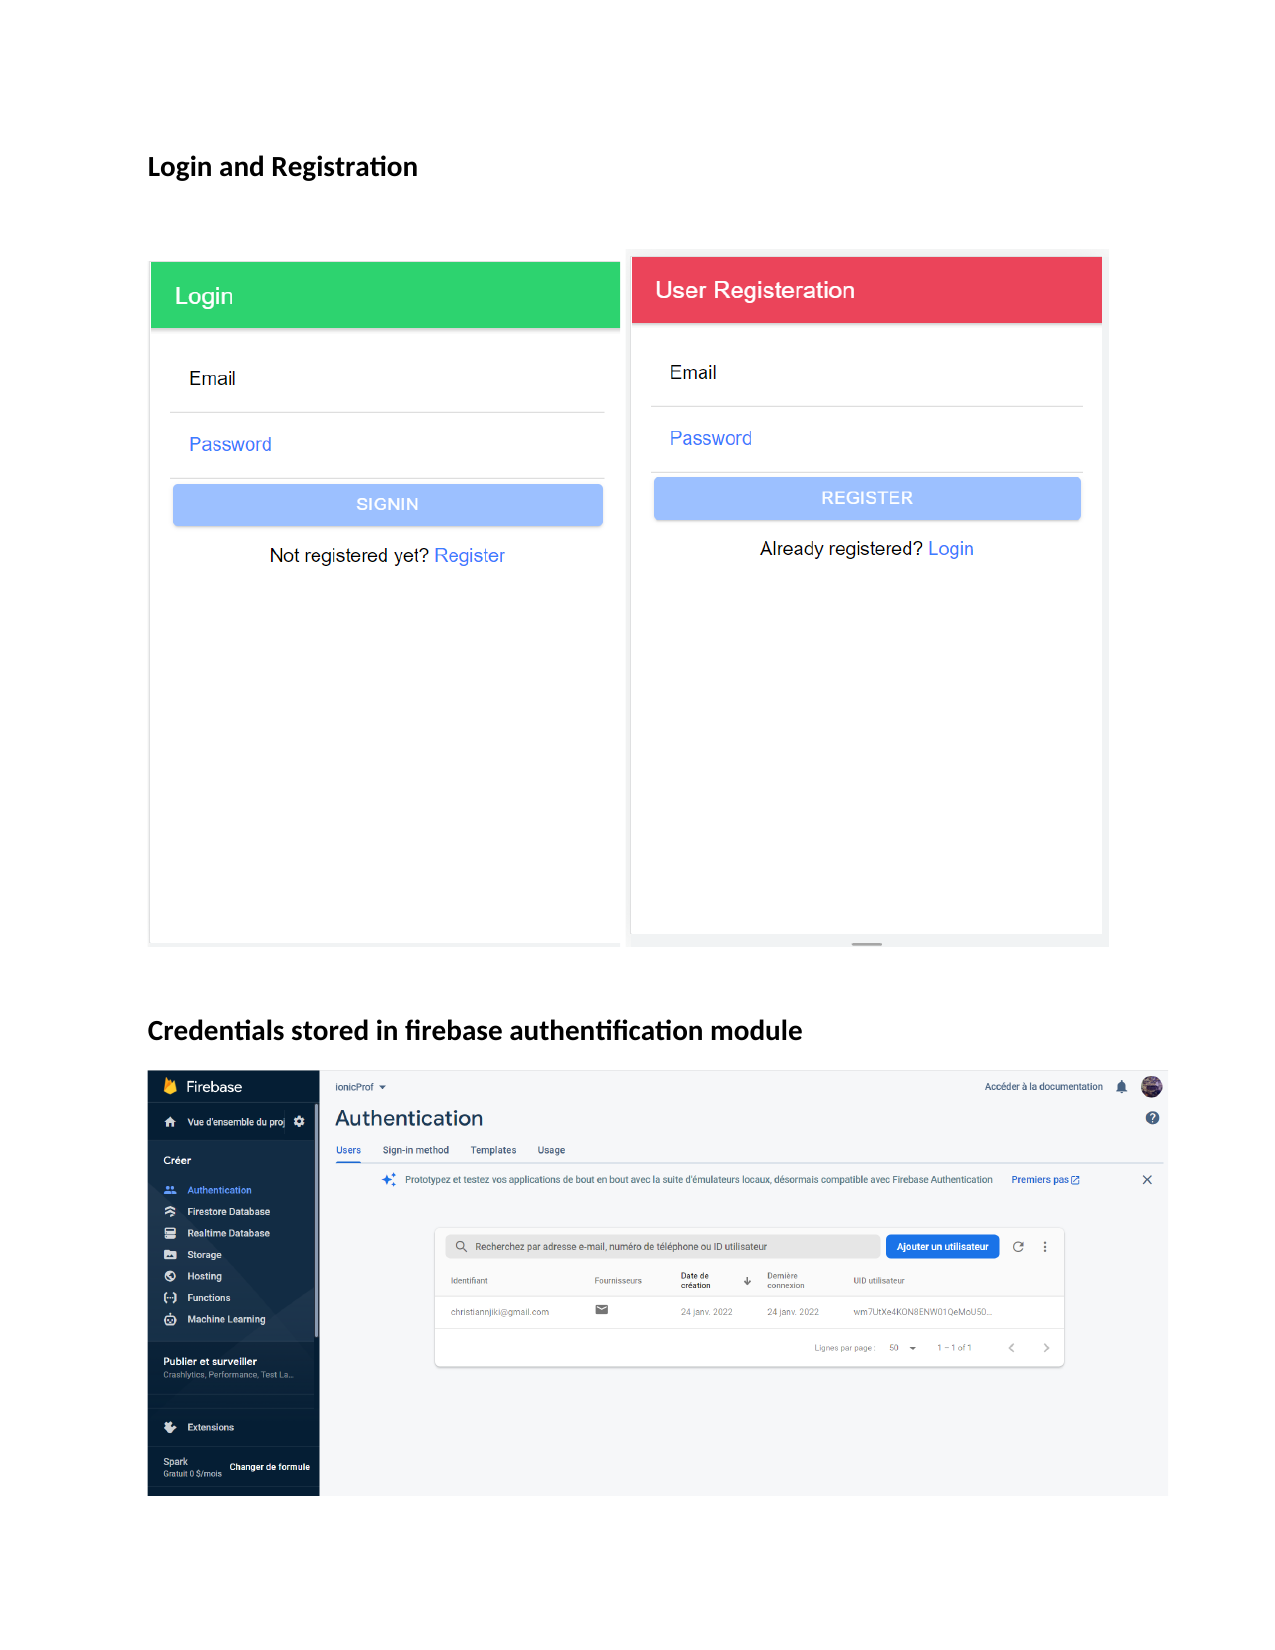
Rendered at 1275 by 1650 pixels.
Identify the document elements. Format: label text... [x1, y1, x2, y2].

picture [147, 1067, 1169, 1496]
text Credentials stored in firebase authentification module [148, 1012, 1127, 1048]
text Login and Registration [148, 148, 1127, 183]
picture [147, 261, 621, 947]
picture [625, 249, 1109, 947]
